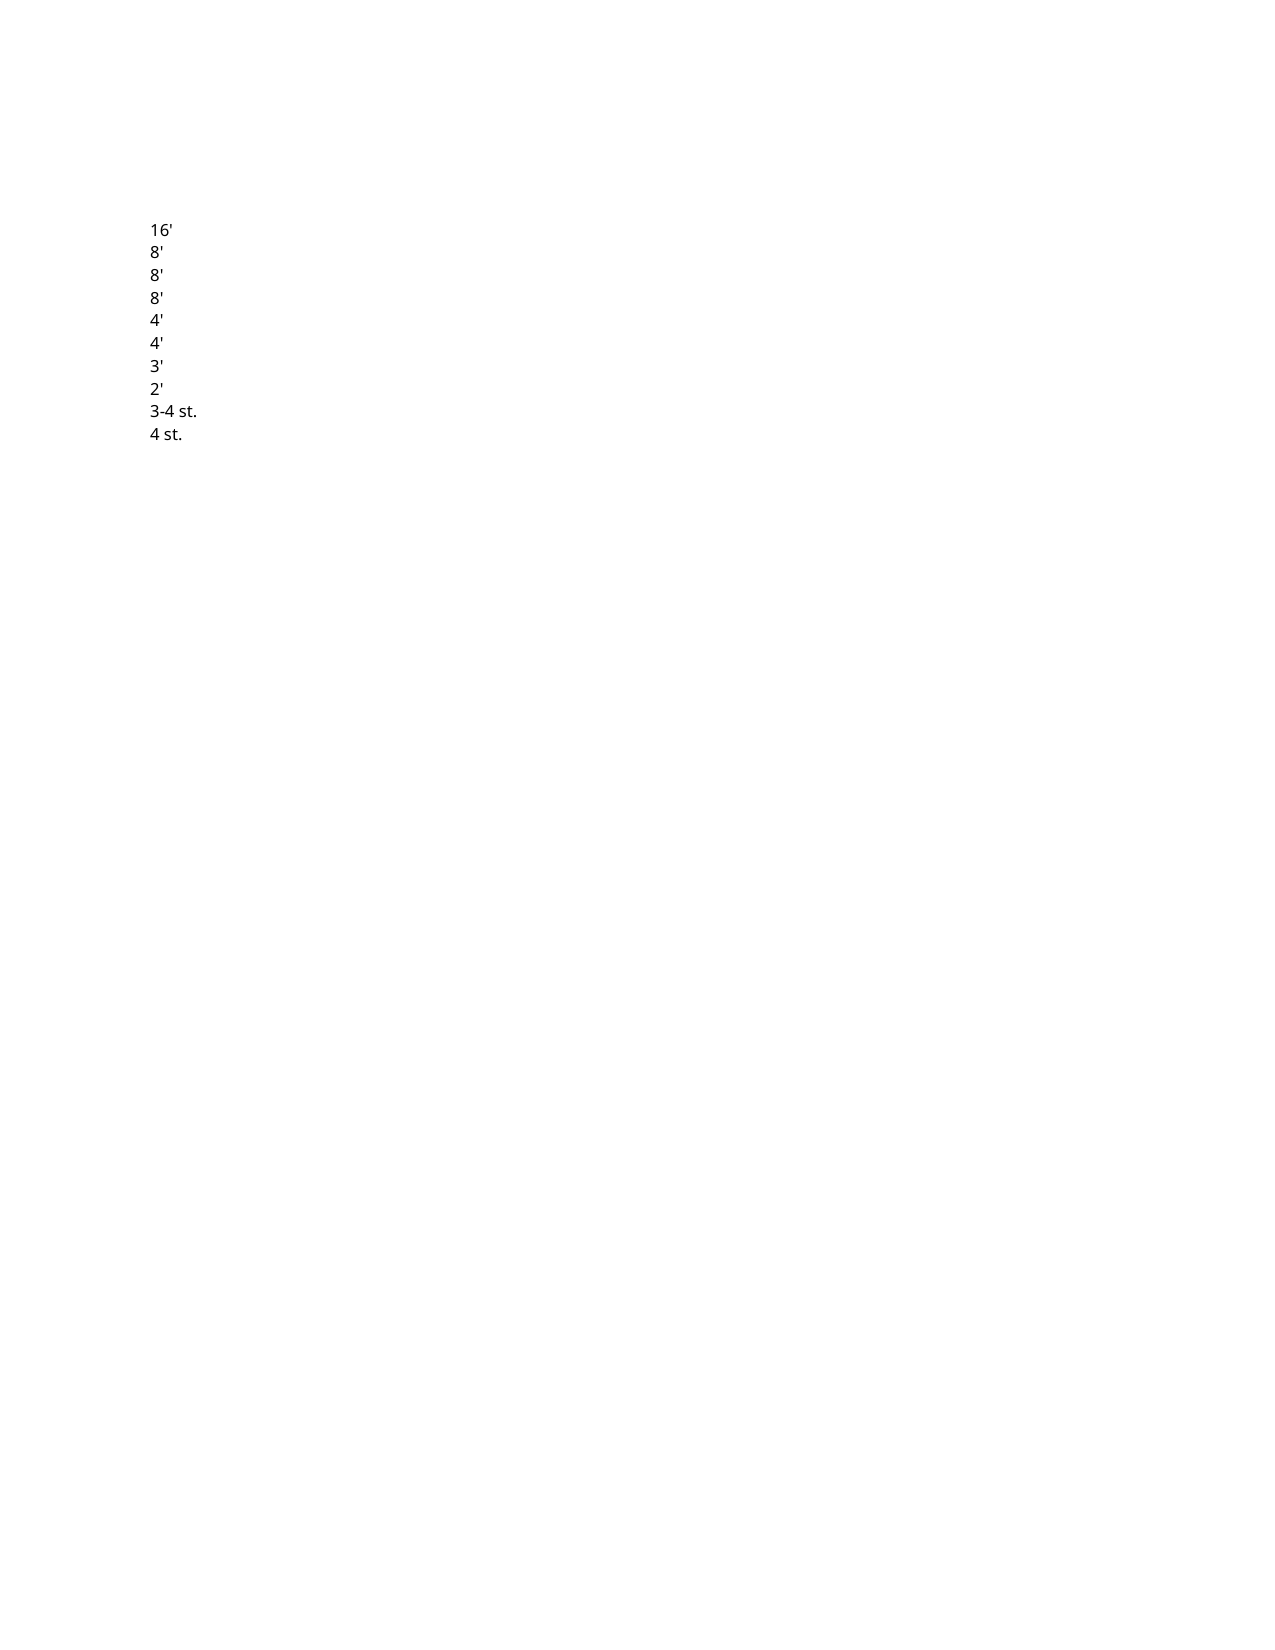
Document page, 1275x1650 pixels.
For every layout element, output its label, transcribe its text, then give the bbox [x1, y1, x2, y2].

text 16' [150, 218, 1125, 241]
text 3' [150, 354, 1125, 377]
text 3-4 st. [150, 400, 1125, 422]
text 8' [150, 286, 1125, 309]
text 8' [150, 241, 1125, 263]
text 2' [150, 377, 1125, 400]
text 4 st. [150, 422, 1125, 445]
text 8' [150, 263, 1125, 286]
text 4' [150, 309, 1125, 332]
text 4' [150, 332, 1125, 354]
